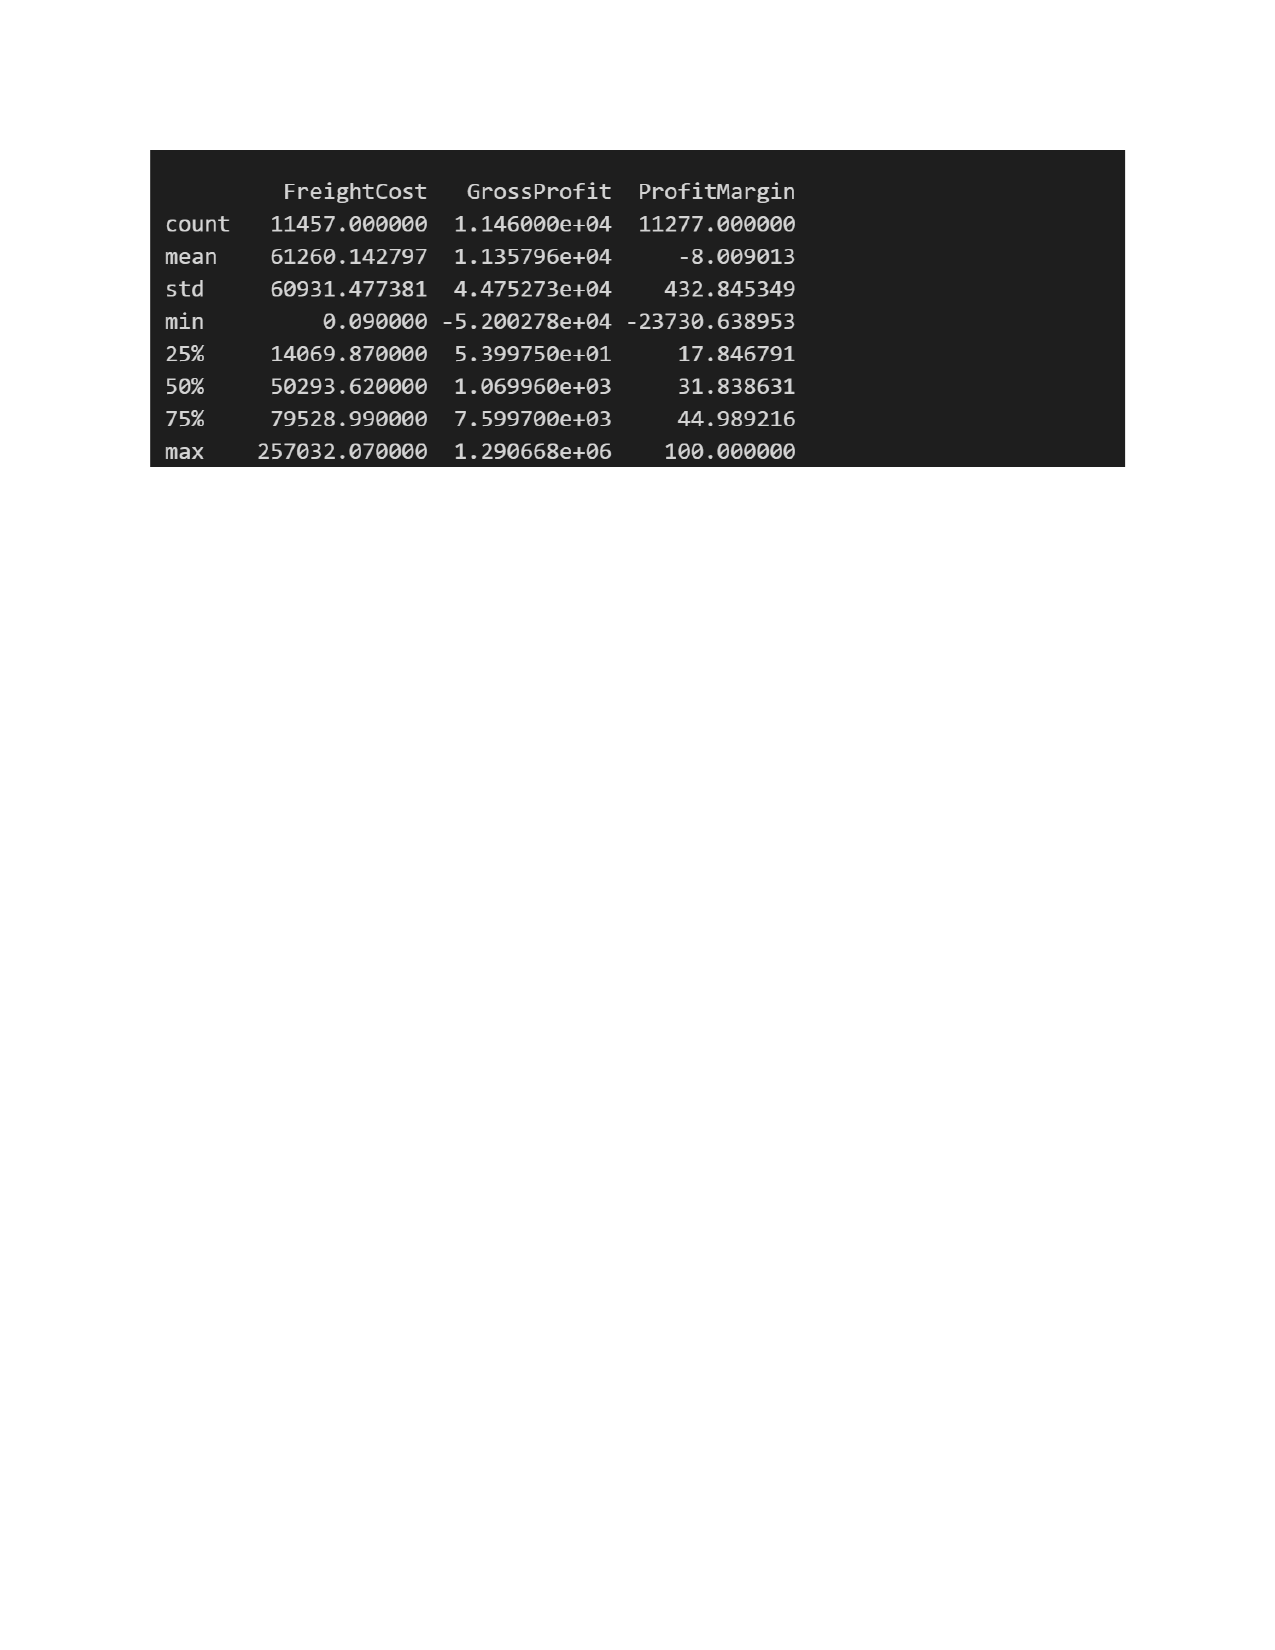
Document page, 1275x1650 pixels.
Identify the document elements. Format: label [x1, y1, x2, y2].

picture [150, 150, 1125, 467]
